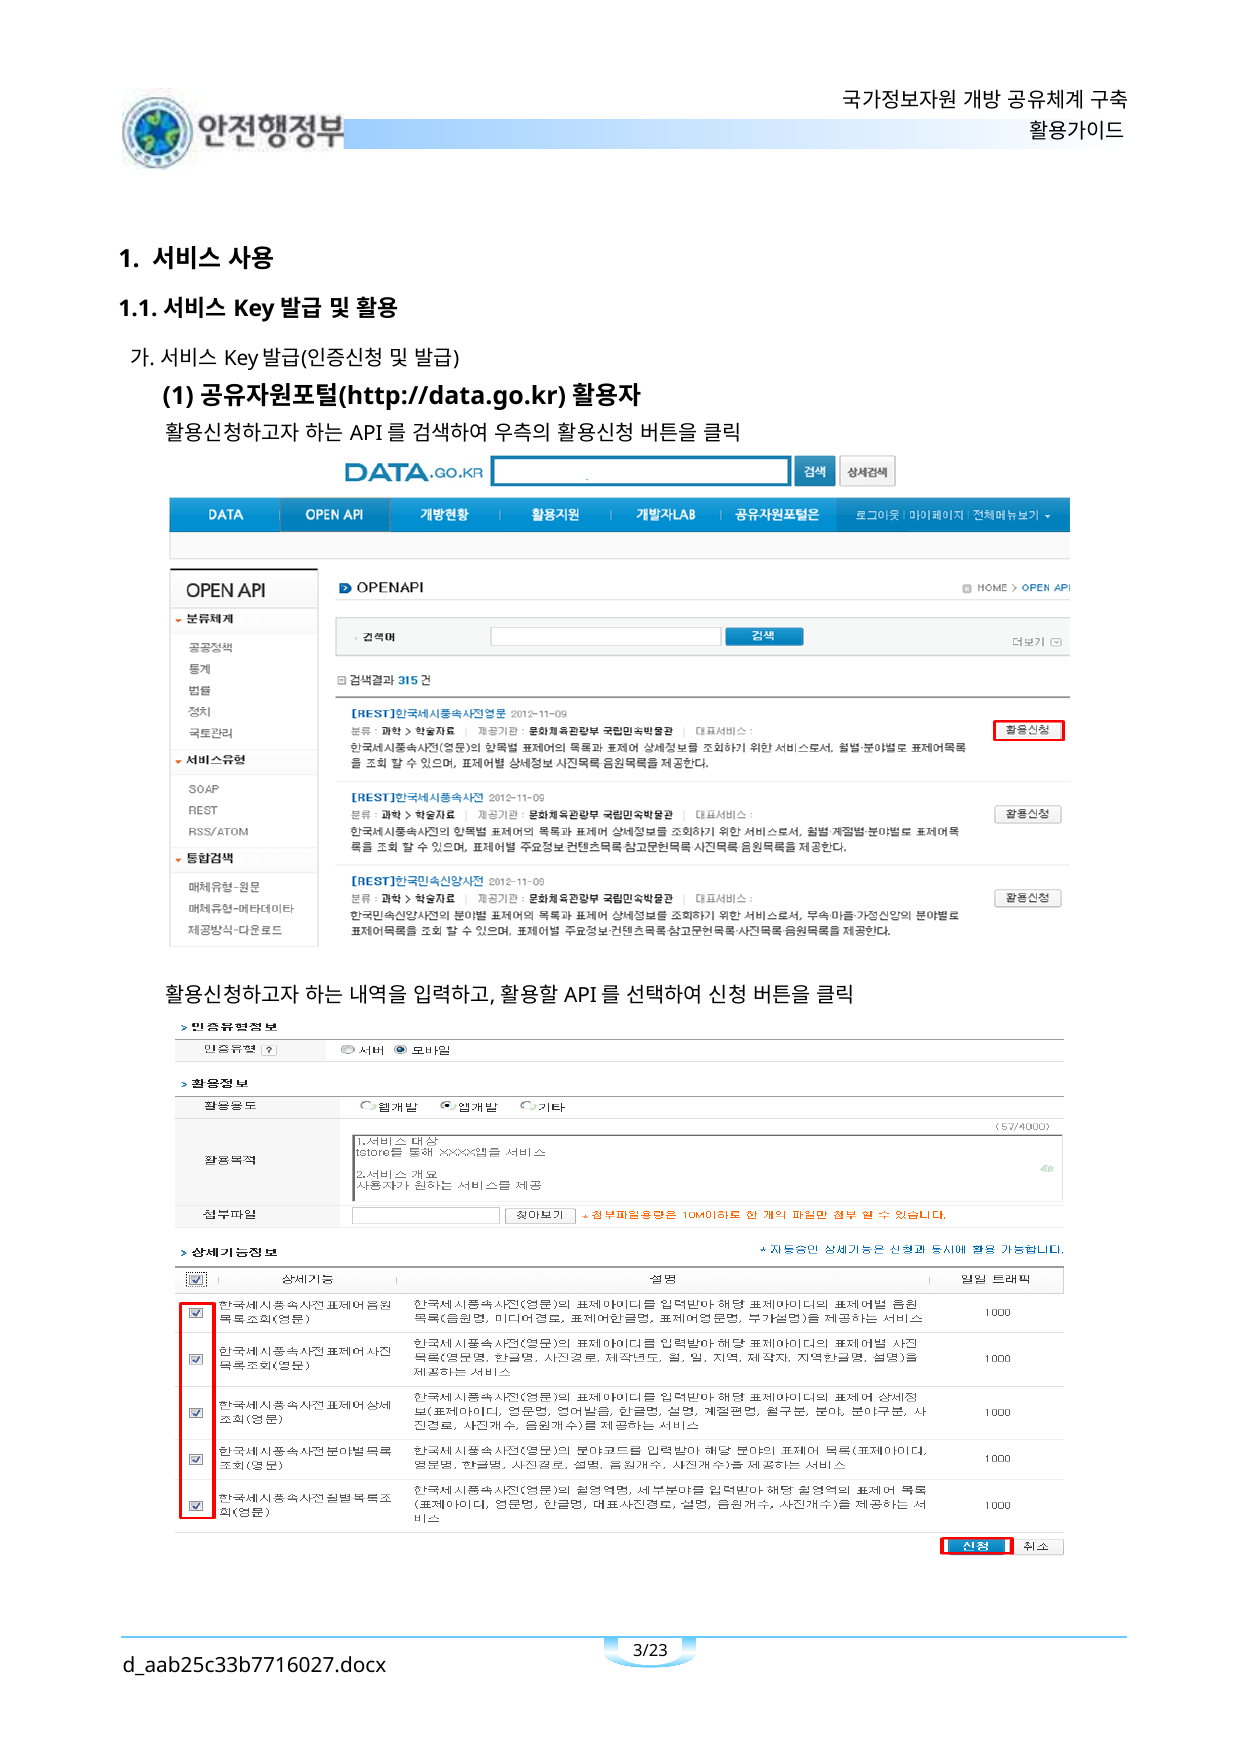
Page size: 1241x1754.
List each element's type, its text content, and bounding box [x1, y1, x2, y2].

picture [533, 509, 543, 520]
picture [546, 510, 554, 517]
picture [227, 510, 233, 519]
picture [785, 510, 794, 519]
subtitle 서비스 사용 [118, 238, 1122, 275]
picture [687, 510, 695, 519]
picture [235, 510, 243, 519]
picture [986, 511, 1005, 519]
picture [809, 510, 818, 520]
text 활용신청하고자 하는 내역을 입력하고, 활용할 API를 선택하여 신청 버튼을 클릭 [165, 975, 1122, 1013]
picture [674, 510, 681, 519]
picture [165, 450, 1070, 947]
picture [165, 1012, 1070, 1558]
picture [796, 509, 806, 520]
text 활용신청하고자 하는 API를 검색하여 우측의 활용신청 버튼을 클릭 [165, 413, 1122, 450]
picture [933, 511, 941, 519]
picture [219, 510, 225, 517]
subtitle 서비스 Key 발급 및 활용 [118, 288, 1122, 325]
subtitle 공유자원포털(http://data.go.kr) 활용자 [162, 375, 1122, 413]
picture [570, 510, 578, 520]
picture [858, 512, 864, 519]
picture [681, 510, 687, 517]
picture [121, 88, 344, 170]
subtitle 서비스 Key발급(인증신청 및 발급) [130, 338, 1122, 375]
picture [766, 509, 771, 520]
